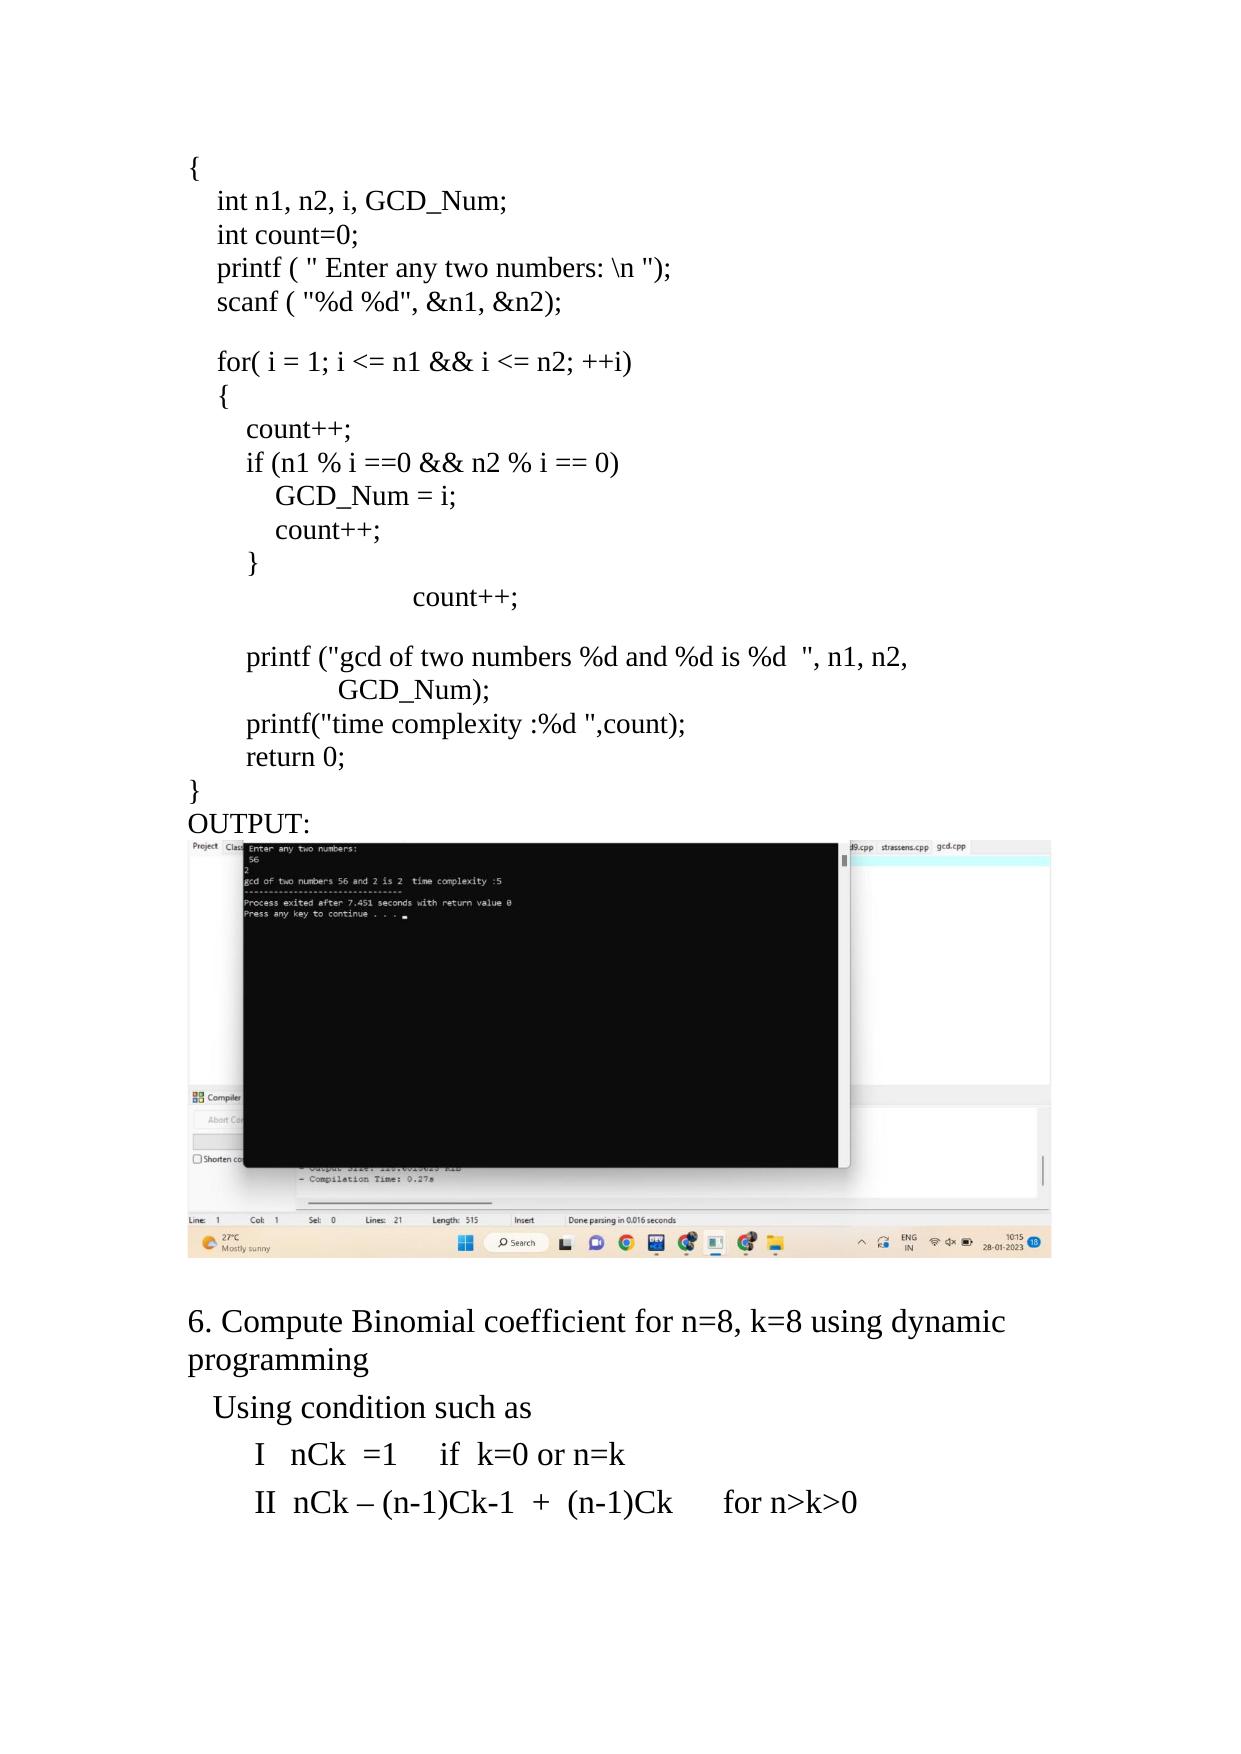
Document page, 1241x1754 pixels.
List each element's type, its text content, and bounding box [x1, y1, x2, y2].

list } [187, 545, 1053, 579]
list { [187, 150, 1053, 183]
list printf ( " Enter any two numbers: \n "); [187, 251, 1053, 284]
list return 0; [187, 739, 1053, 773]
list count++; [187, 579, 1053, 612]
list scanf ( "%d %d", &n1, &n2); [187, 284, 1053, 318]
list printf ("gcd of two numbers %d and %d is %d ", n1, n2, GCD_Num); [187, 639, 1053, 706]
text I nCk =1 if k=0 or n=k [187, 1435, 1053, 1473]
list count++; [187, 512, 1053, 545]
list int count=0; [187, 217, 1053, 251]
text Using condition such as [187, 1387, 1053, 1425]
list printf("time complexity :%d ",count); [187, 706, 1053, 739]
list { [187, 378, 1053, 411]
list int n1, n2, i, GCD_Num; [187, 183, 1053, 217]
text 6. Compute Binomial coefficient for n=8, k=8 using dynamic programming [187, 1301, 1053, 1378]
text II nCk – (n-1)Ck-1 + (n-1)Ck for n>k>0 [187, 1482, 1053, 1521]
list for( i = 1; i <= n1 && i <= n2; ++i) [187, 344, 1053, 378]
list } [187, 773, 1053, 806]
picture [187, 840, 1052, 1258]
list if (n1 % i ==0 && n2 % i == 0) [187, 445, 1053, 478]
list OUTPUT: [187, 806, 1053, 840]
list count++; [187, 411, 1053, 445]
list GCD_Num = i; [187, 478, 1053, 512]
